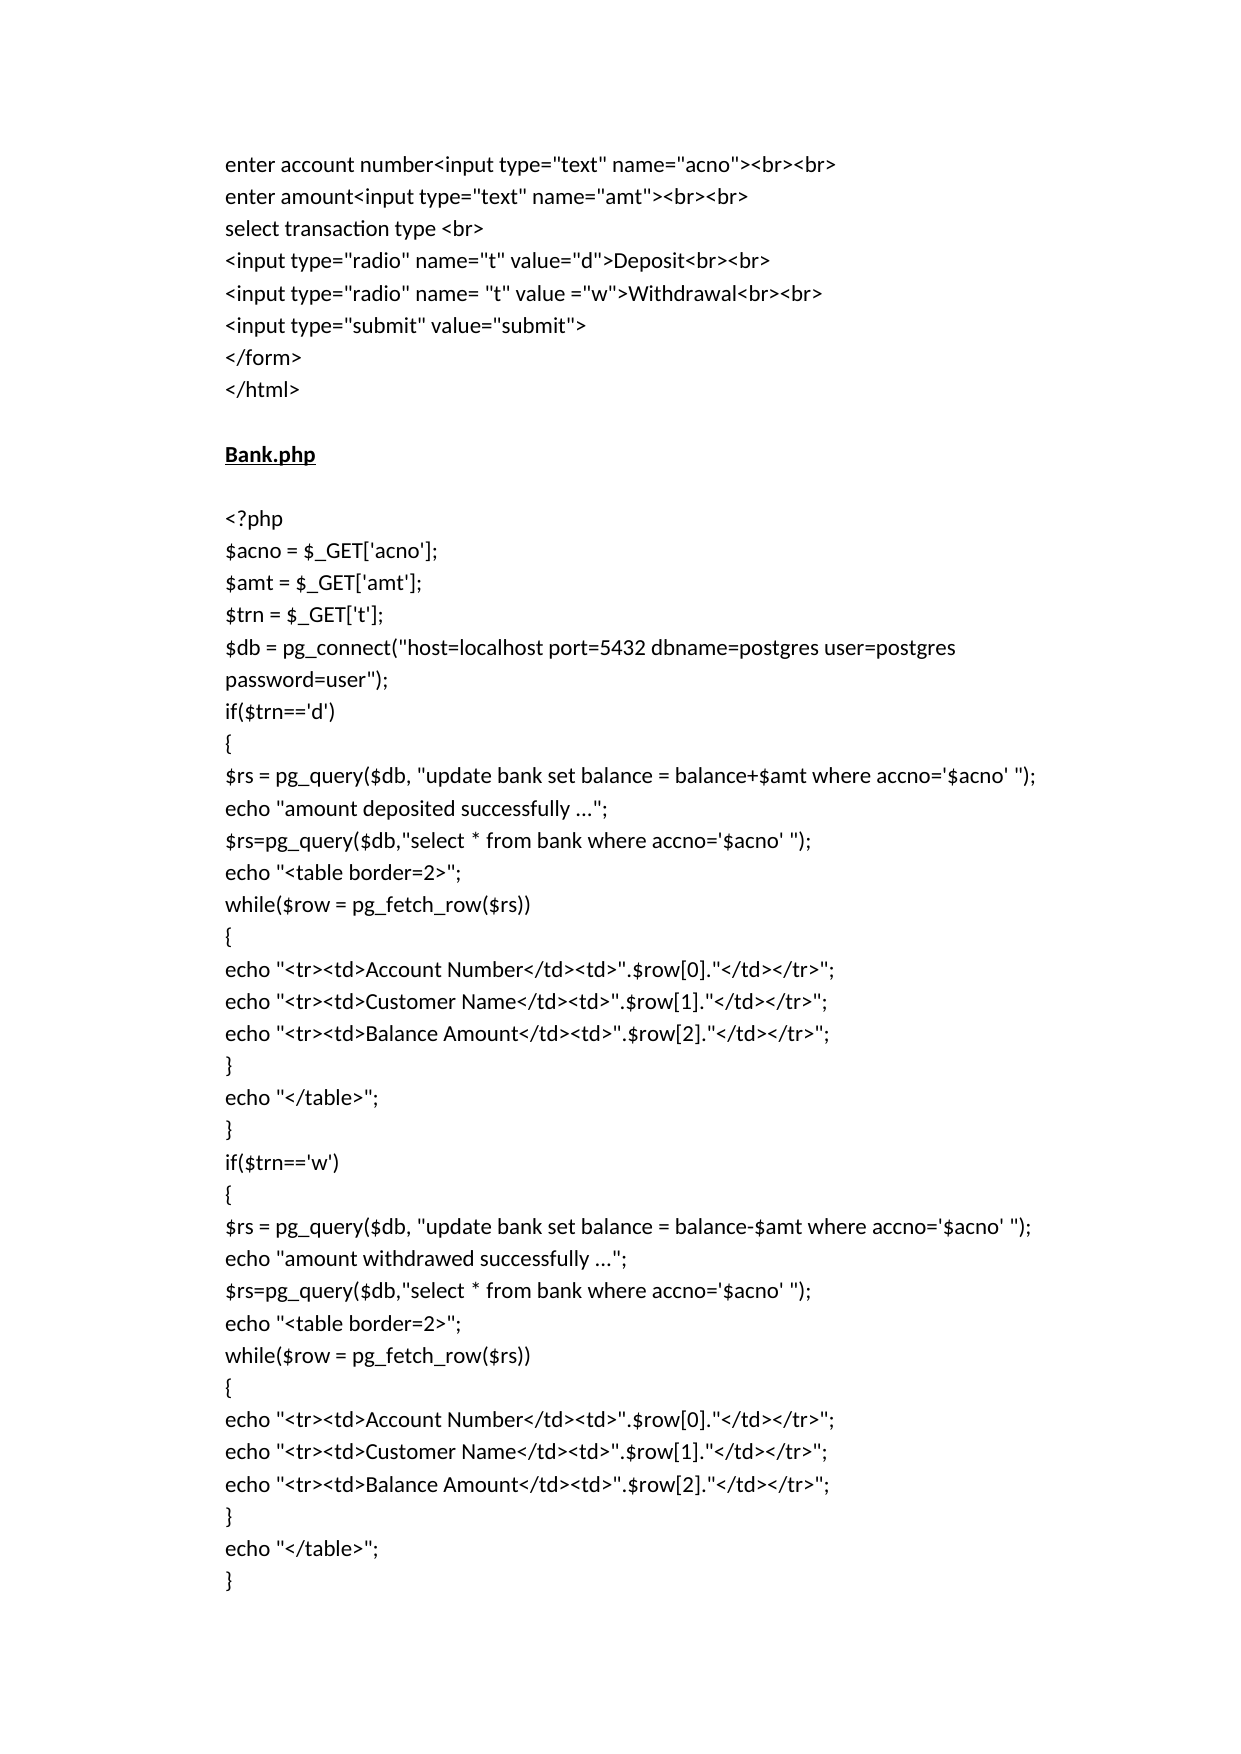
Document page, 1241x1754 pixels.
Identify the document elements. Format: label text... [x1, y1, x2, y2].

list echo "<tr><td>Customer Name</td><td>".$row[1]."</td></tr>"; [225, 987, 1090, 1015]
list while($row = pg_fetch_row($rs)) [225, 890, 1090, 918]
list echo "amount deposited successfully ..."; [225, 794, 1090, 822]
list </html> [225, 375, 1090, 403]
list echo "</table>"; [225, 1534, 1090, 1562]
list echo "<tr><td>Customer Name</td><td>".$row[1]."</td></tr>"; [225, 1437, 1090, 1466]
list { [225, 1180, 1090, 1208]
list $amt = $_GET['amt']; [225, 568, 1090, 596]
list $acno = $_GET['acno']; [225, 536, 1090, 564]
list while($row = pg_fetch_row($rs)) [225, 1341, 1090, 1369]
list <input type="submit" value="submit"> [225, 311, 1090, 339]
list } [225, 1502, 1090, 1530]
list echo "<tr><td>Balance Amount</td><td>".$row[2]."</td></tr>"; [225, 1019, 1090, 1047]
list { [225, 729, 1090, 757]
list <input type="radio" name= "t" value ="w">Withdrawal<br><br> [225, 279, 1090, 307]
list if($trn=='d') [225, 697, 1090, 725]
list echo "<tr><td>Account Number</td><td>".$row[0]."</td></tr>"; [225, 1405, 1090, 1433]
list echo "<table border=2>"; [225, 858, 1090, 886]
list { [225, 922, 1090, 951]
list enter amount<input type="text" name="amt"><br><br> [225, 182, 1090, 210]
list } [225, 1566, 1090, 1594]
list $rs = pg_query($db, "update bank set balance = balance+$amt where accno='$acno' "); [225, 762, 1090, 789]
list <?php [225, 504, 1090, 532]
list } [225, 1116, 1090, 1144]
list echo "<table border=2>"; [225, 1309, 1090, 1337]
list echo "amount withdrawed successfully ..."; [225, 1244, 1090, 1272]
list echo "<tr><td>Balance Amount</td><td>".$row[2]."</td></tr>"; [225, 1470, 1090, 1498]
list $db = pg_connect("host=localhost port=5432 dbname=postgres user=postgres password=user"); [225, 633, 1090, 693]
list if($trn=='w') [225, 1148, 1090, 1176]
list select transaction type <br> [225, 214, 1090, 242]
list echo "</table>"; [225, 1083, 1090, 1111]
list { [225, 1373, 1090, 1401]
list $trn = $_GET['t']; [225, 601, 1090, 629]
list Bank.php [225, 440, 1090, 468]
list } [225, 1051, 1090, 1079]
list $rs = pg_query($db, "update bank set balance = balance-$amt where accno='$acno' "); [225, 1212, 1090, 1240]
list <input type="radio" name="t" value="d">Deposit<br><br> [225, 247, 1090, 274]
list $rs=pg_query($db,"select * from bank where accno='$acno' "); [225, 1277, 1090, 1304]
list </form> [225, 343, 1090, 371]
list $rs=pg_query($db,"select * from bank where accno='$acno' "); [225, 826, 1090, 854]
list echo "<tr><td>Account Number</td><td>".$row[0]."</td></tr>"; [225, 955, 1090, 983]
list enter account number<input type="text" name="acno"><br><br> [225, 150, 1090, 178]
